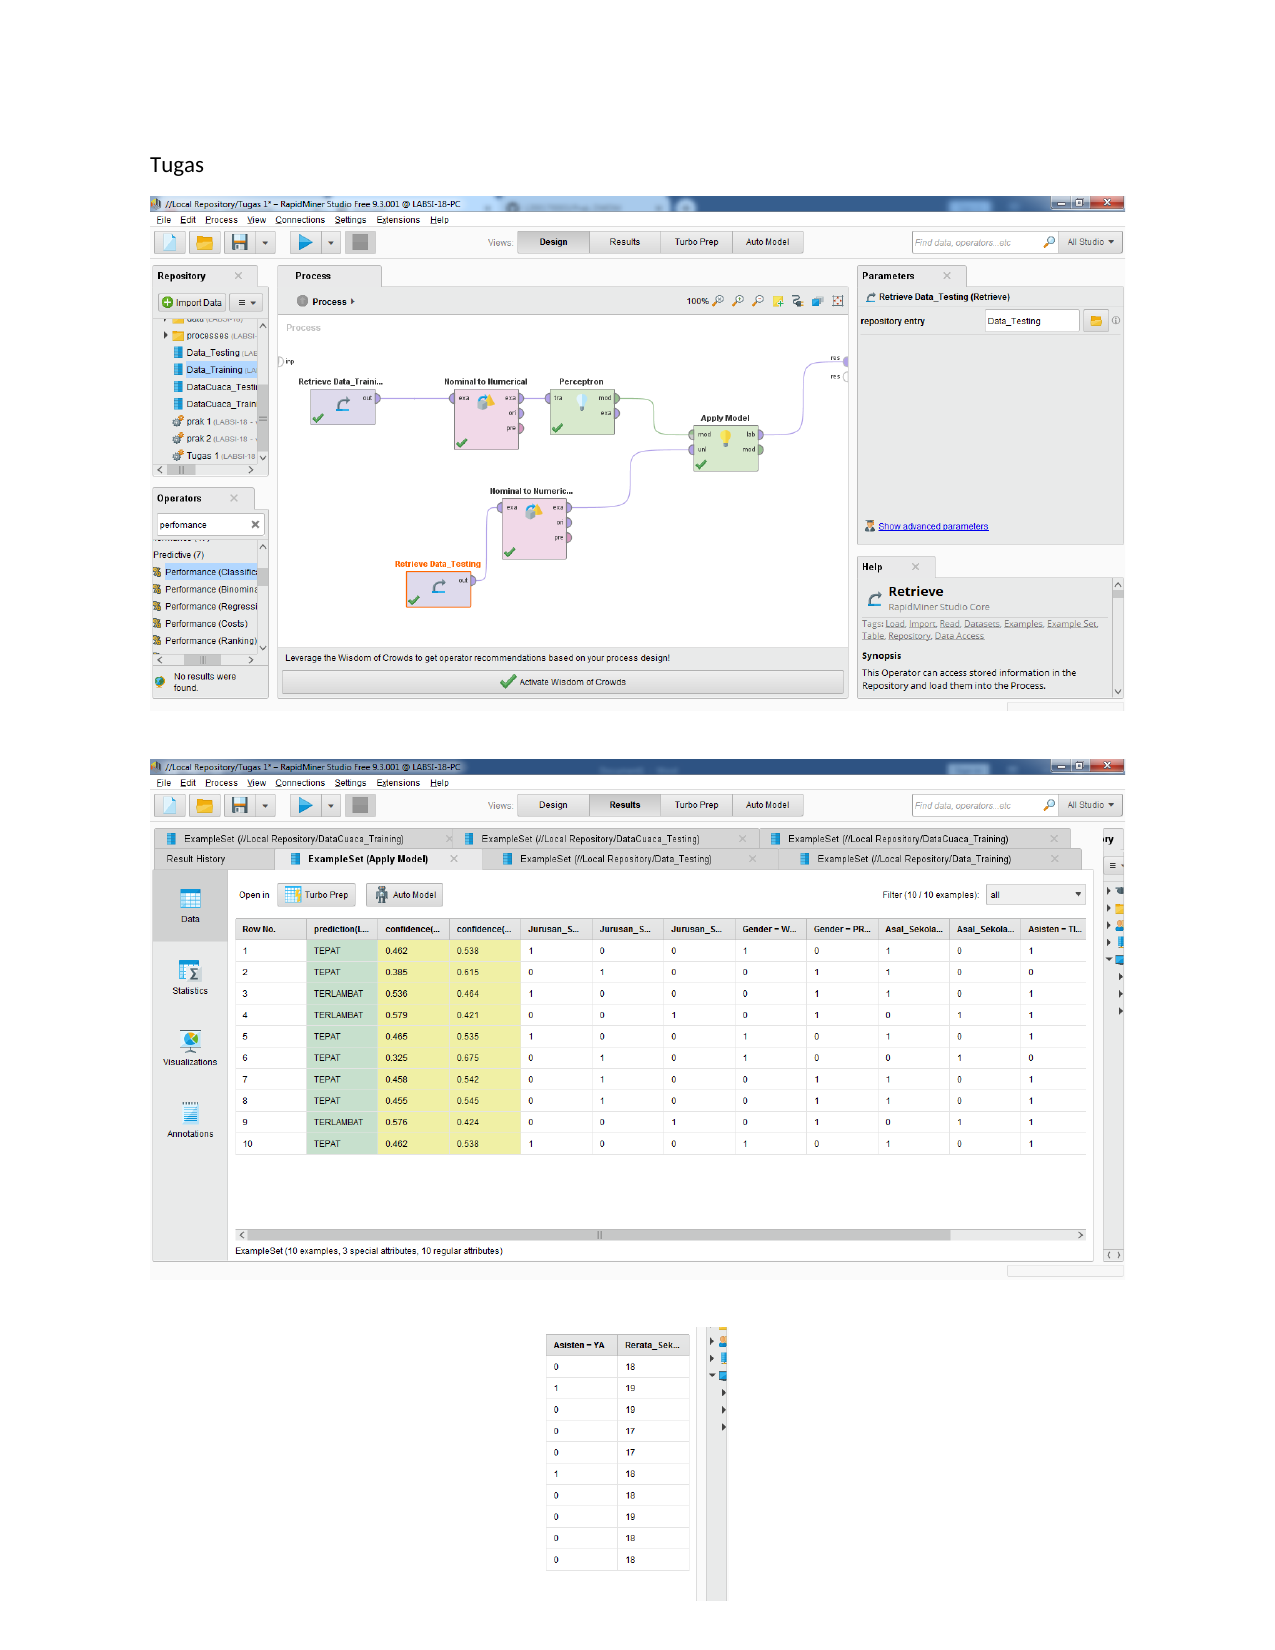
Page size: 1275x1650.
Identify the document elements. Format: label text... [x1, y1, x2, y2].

text Tugas [150, 150, 1125, 178]
picture [150, 759, 1125, 1280]
picture [546, 1327, 729, 1601]
picture [150, 196, 1125, 711]
